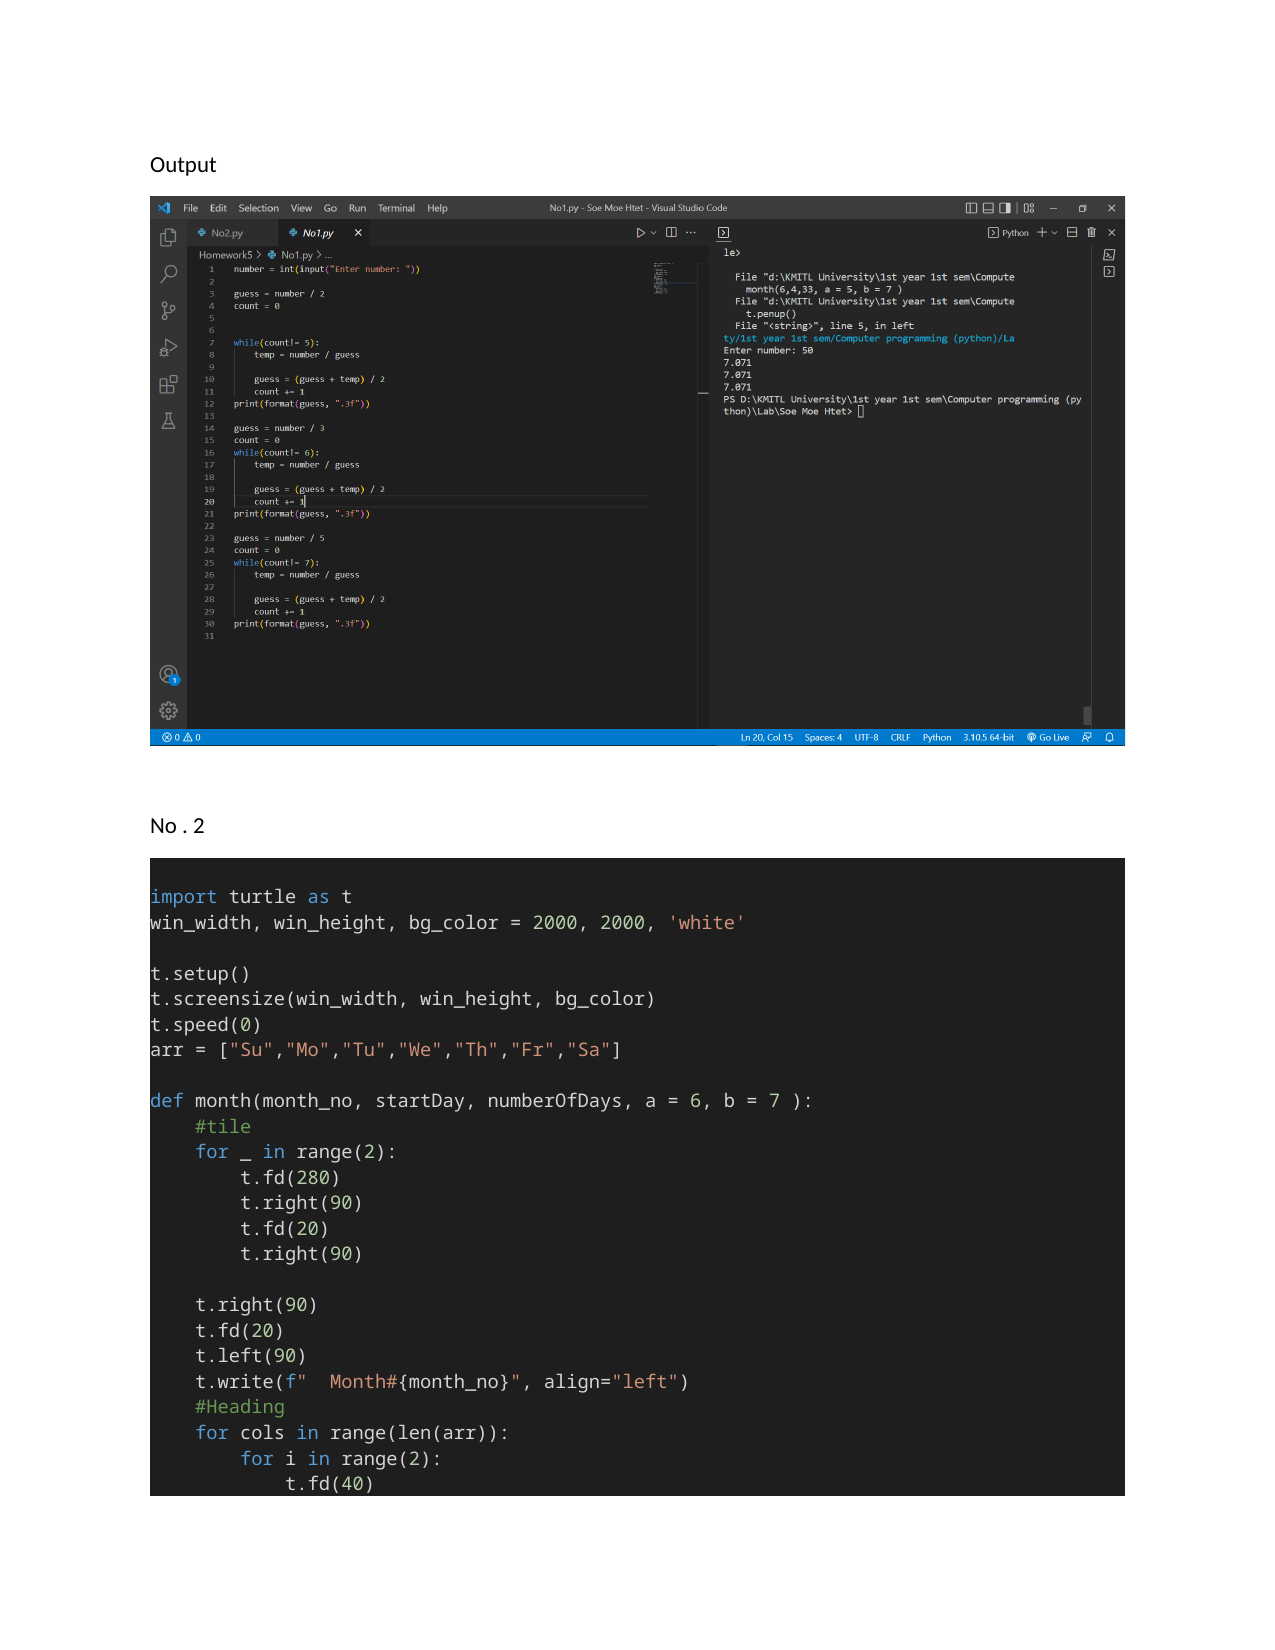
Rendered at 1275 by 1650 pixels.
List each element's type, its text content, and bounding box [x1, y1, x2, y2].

text #Heading [150, 1394, 1125, 1419]
text for _ in range(2): [150, 1139, 1125, 1164]
text Output [150, 150, 1125, 178]
text for i in range(2): [150, 1445, 1125, 1470]
text t.write(f" Month#{month_no}", align="left") [150, 1368, 1125, 1394]
text for cols in range(len(arr)): [150, 1419, 1125, 1445]
text def month(month_no, startDay, numberOfDays, a = 6, b = 7 ): [150, 1088, 1125, 1113]
text t.fd(40) [150, 1470, 1125, 1496]
text import turtle as t [150, 883, 1125, 909]
text t.right(90) [150, 1190, 1125, 1215]
text No . 2 [150, 811, 1125, 839]
text t.fd(20) [150, 1317, 1125, 1343]
text t.screensize(win_width, win_height, bg_color) [150, 986, 1125, 1011]
text arr = ["Su","Mo","Tu","We","Th","Fr","Sa"] [150, 1037, 1125, 1062]
text t.fd(20) [150, 1215, 1125, 1241]
text t.speed(0) [150, 1011, 1125, 1037]
picture [150, 196, 1125, 746]
text t.right(90) [150, 1241, 1125, 1266]
text #tile [150, 1113, 1125, 1139]
text win_width, win_height, bg_color = 2000, 2000, 'white' [150, 909, 1125, 934]
text t.left(90) [150, 1343, 1125, 1368]
text t.setup() [150, 960, 1125, 986]
text t.right(90) [150, 1292, 1125, 1317]
text t.fd(280) [150, 1164, 1125, 1190]
